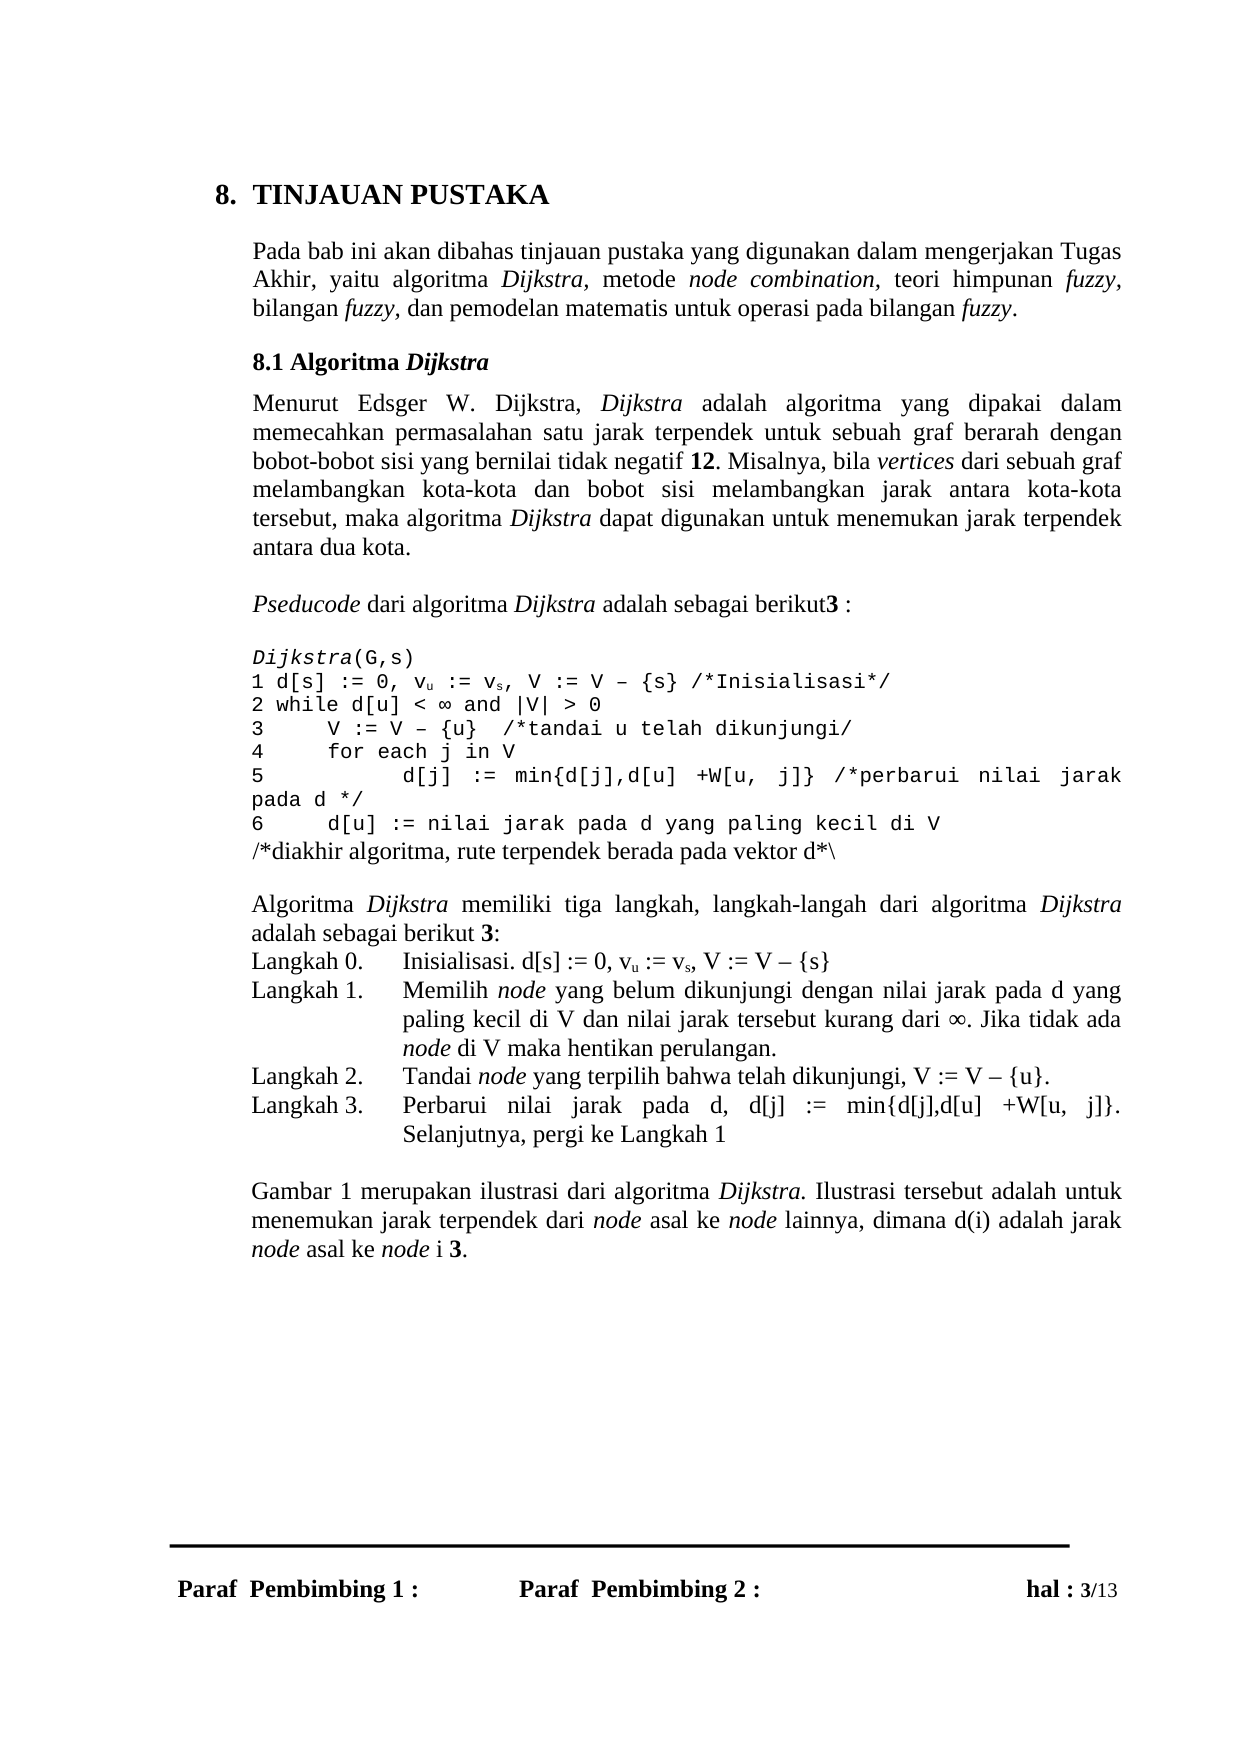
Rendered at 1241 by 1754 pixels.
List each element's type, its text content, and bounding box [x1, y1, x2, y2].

text 1 d[s] := 0, vu := vs, V := V – {s} /*Inisialisasi*/ [251, 671, 1122, 694]
text Langkah 1. Memilih node yang belum dikunjungi dengan nilai jarak pada d yang paling kecil di V dan nilai jarak tersebut kurang dari ∞. Jika tidak ada node di V maka hentikan perulangan. [251, 975, 1122, 1061]
text 5 d[j] := min{d[j],d[u] +W[u, j]} /*perbarui nilai jarak pada d */ [251, 765, 1122, 812]
text /*diakhir algoritma, rute terpendek berada pada vektor d*\ [251, 836, 1122, 865]
text Langkah 3. Perbarui nilai jarak pada d, d[j] := min{d[j],d[u] +W[u, j]}. Selanjutnya, pergi ke Langkah 1 [251, 1090, 1122, 1148]
text Langkah 2. Tandai node yang terpilih bahwa telah dikunjungi, V := V – {u}. [251, 1061, 1122, 1090]
text 6 d[u] := nilai jarak pada d yang paling kecil di V [251, 812, 1122, 836]
text Pseducode dari algoritma Dijkstra adalah sebagai berikut : [252, 589, 1122, 618]
text Pada bab ini akan dibahas tinjauan pustaka yang digunakan dalam mengerjakan Tugas Akhir, yaitu algoritma Dijkstra, metode node combination, teori himpunan fuzzy, bilangan fuzzy, dan pemodelan matematis untuk operasi pada bilangan fuzzy. [252, 236, 1122, 322]
text 2 while d[u] < ∞ and |V| > 0 [251, 694, 1122, 718]
text Gambar 1 merupakan ilustrasi dari algoritma Dijkstra. Ilustrasi tersebut adalah untuk menemukan jarak terpendek dari node asal ke node lainnya, dimana d(i) adalah jarak node asal ke node i . [251, 1176, 1122, 1263]
text Langkah 0. Inisialisasi. d[s] := 0, vu := vs, V := V – {s} [251, 946, 1122, 975]
subtitle TINJAUAN PUSTAKA [215, 177, 1122, 211]
text Menurut Edsger W. Dijkstra, Dijkstra adalah algoritma yang dipakai dalam memecahkan permasalahan satu jarak terpendek untuk sebuah graf berarah dengan bobot-bobot sisi yang bernilai tidak negatif . Misalnya, bila vertices dari sebuah graf melambangkan kota-kota dan bobot sisi melambangkan jarak antara kota-kota tersebut, maka algoritma Dijkstra dapat digunakan untuk menemukan jarak terpendek antara dua kota. [252, 388, 1122, 561]
subtitle 8.1 Algoritma Dijkstra [252, 347, 1122, 376]
text 4 for each j in V [251, 742, 1122, 765]
text Dijkstra(G,s) [252, 647, 1122, 671]
text 3 V := V – {u} /*tandai u telah dikunjungi/ [251, 718, 1122, 742]
text Algoritma Dijkstra memiliki tiga langkah, langkah-langah dari algoritma Dijkstra adalah sebagai berikut : [251, 889, 1122, 946]
